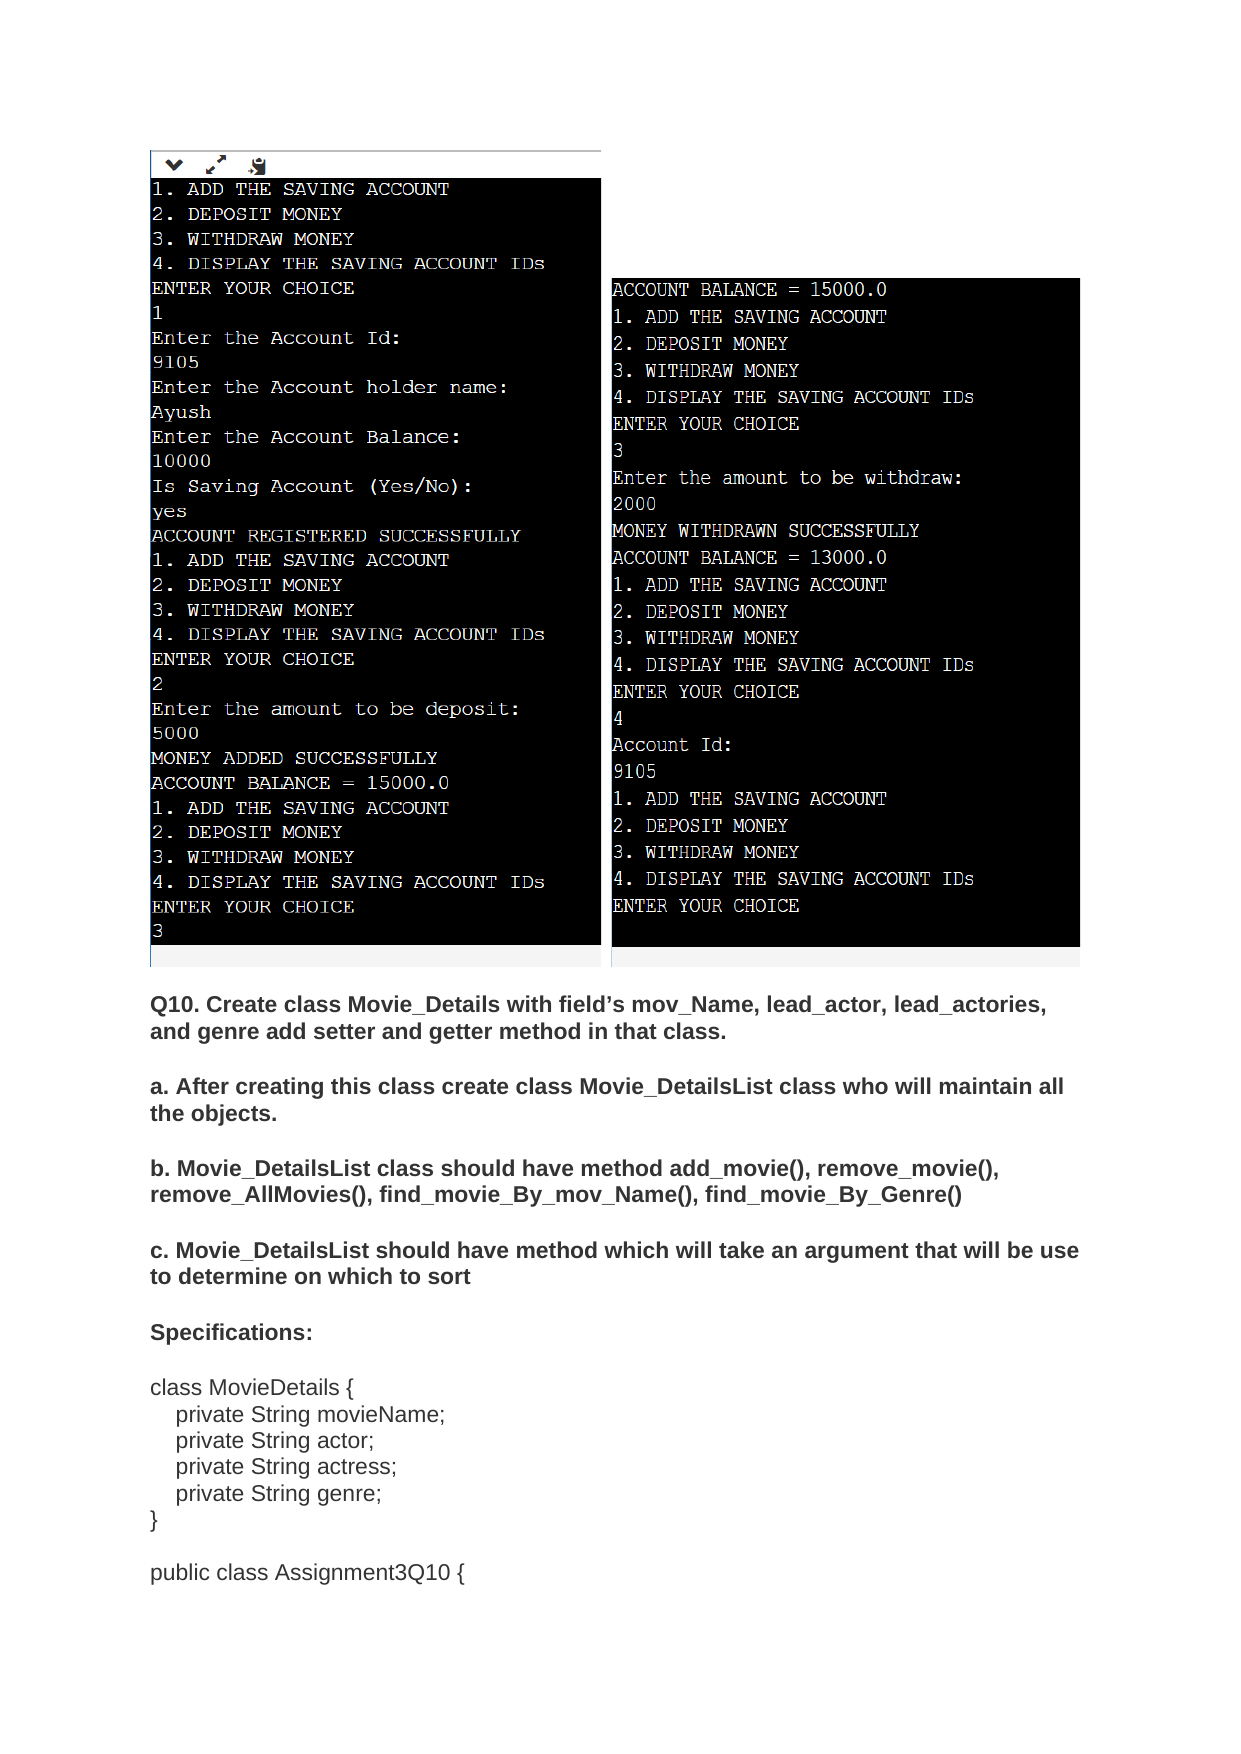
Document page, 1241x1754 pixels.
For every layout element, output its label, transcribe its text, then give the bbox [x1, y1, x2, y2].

text b. Movie_DetailsList class should have method add_movie(), remove_movie(), remove_AllMovies(), find_movie_By_mov_Name(), find_movie_By_Genre() [150, 1155, 1090, 1208]
picture [150, 150, 602, 967]
text Q10. Create class Movie_Details with field’s mov_Name, lead_actor, lead_actories, and genre add setter and getter method in that class. [150, 991, 1090, 1044]
picture [611, 278, 1081, 967]
text Specifications: [150, 1319, 1090, 1345]
text c. Movie_DetailsList should have method which will take an argument that will be use to determine on which to sort [150, 1237, 1090, 1289]
text a. After creating this class create class Movie_DetailsList class who will maintain all the objects. [150, 1073, 1090, 1126]
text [150, 1374, 1090, 1585]
